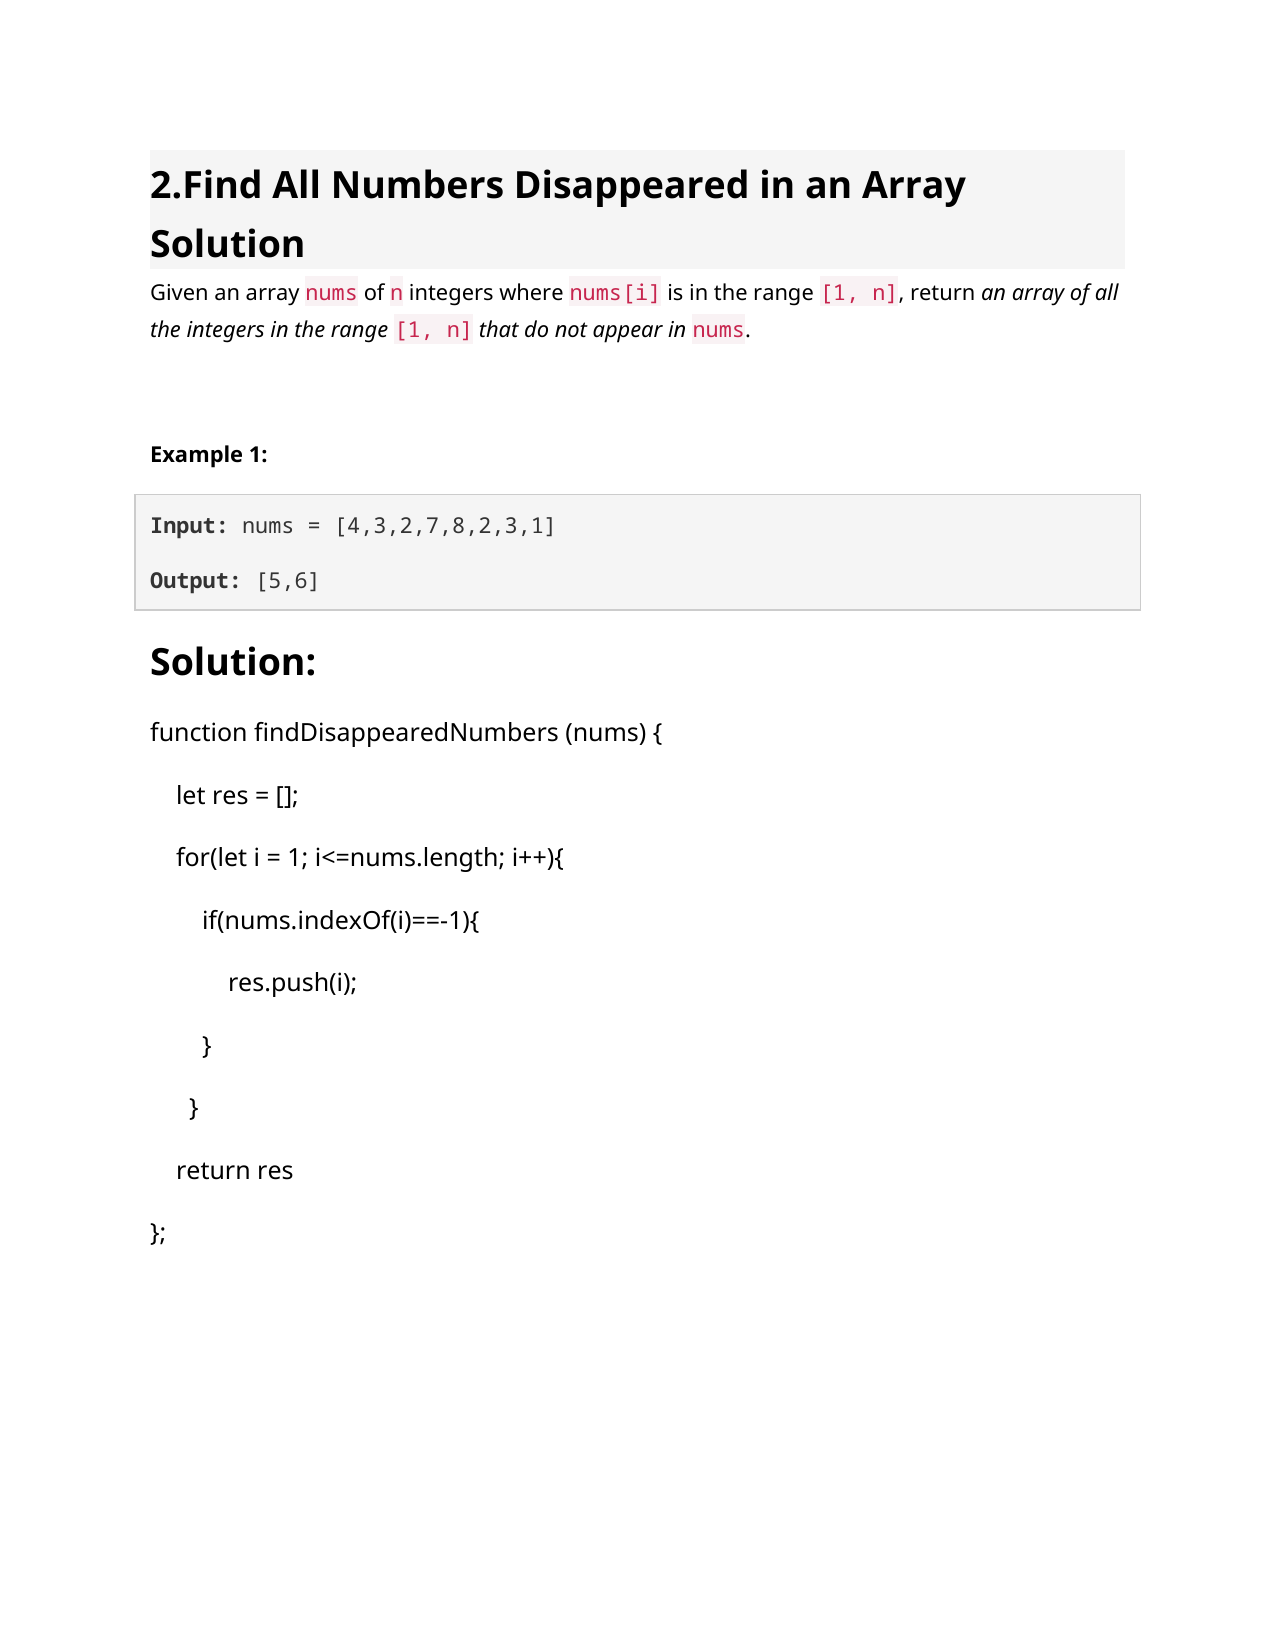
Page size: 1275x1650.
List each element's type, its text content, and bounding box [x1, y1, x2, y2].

text Given an array nums of n integers where nums[i] is in the range [1, n], return an array of all the integers in the range [1, n] that do not appear in nums. [150, 269, 1125, 344]
text } [150, 1087, 1125, 1124]
text } [150, 1024, 1125, 1062]
text if(nums.indexOf(i)==-1){ [150, 899, 1125, 937]
text for(let i = 1; i<=nums.length; i++){ [150, 837, 1125, 874]
text let res = []; [150, 774, 1125, 812]
text Input: nums = [4,3,2,7,8,2,3,1] [136, 495, 1140, 540]
text Solution [150, 209, 1125, 269]
text 2.Find All Numbers Disappeared in an Array [150, 150, 1125, 209]
text Example 1: [150, 431, 1125, 469]
text Solution: [150, 636, 1125, 687]
text function findDisappearedNumbers (nums) { [150, 712, 1125, 749]
text Output: [5,6] [136, 548, 1140, 609]
text }; [150, 1212, 1125, 1249]
text res.push(i); [150, 962, 1125, 999]
text return res [150, 1149, 1125, 1187]
